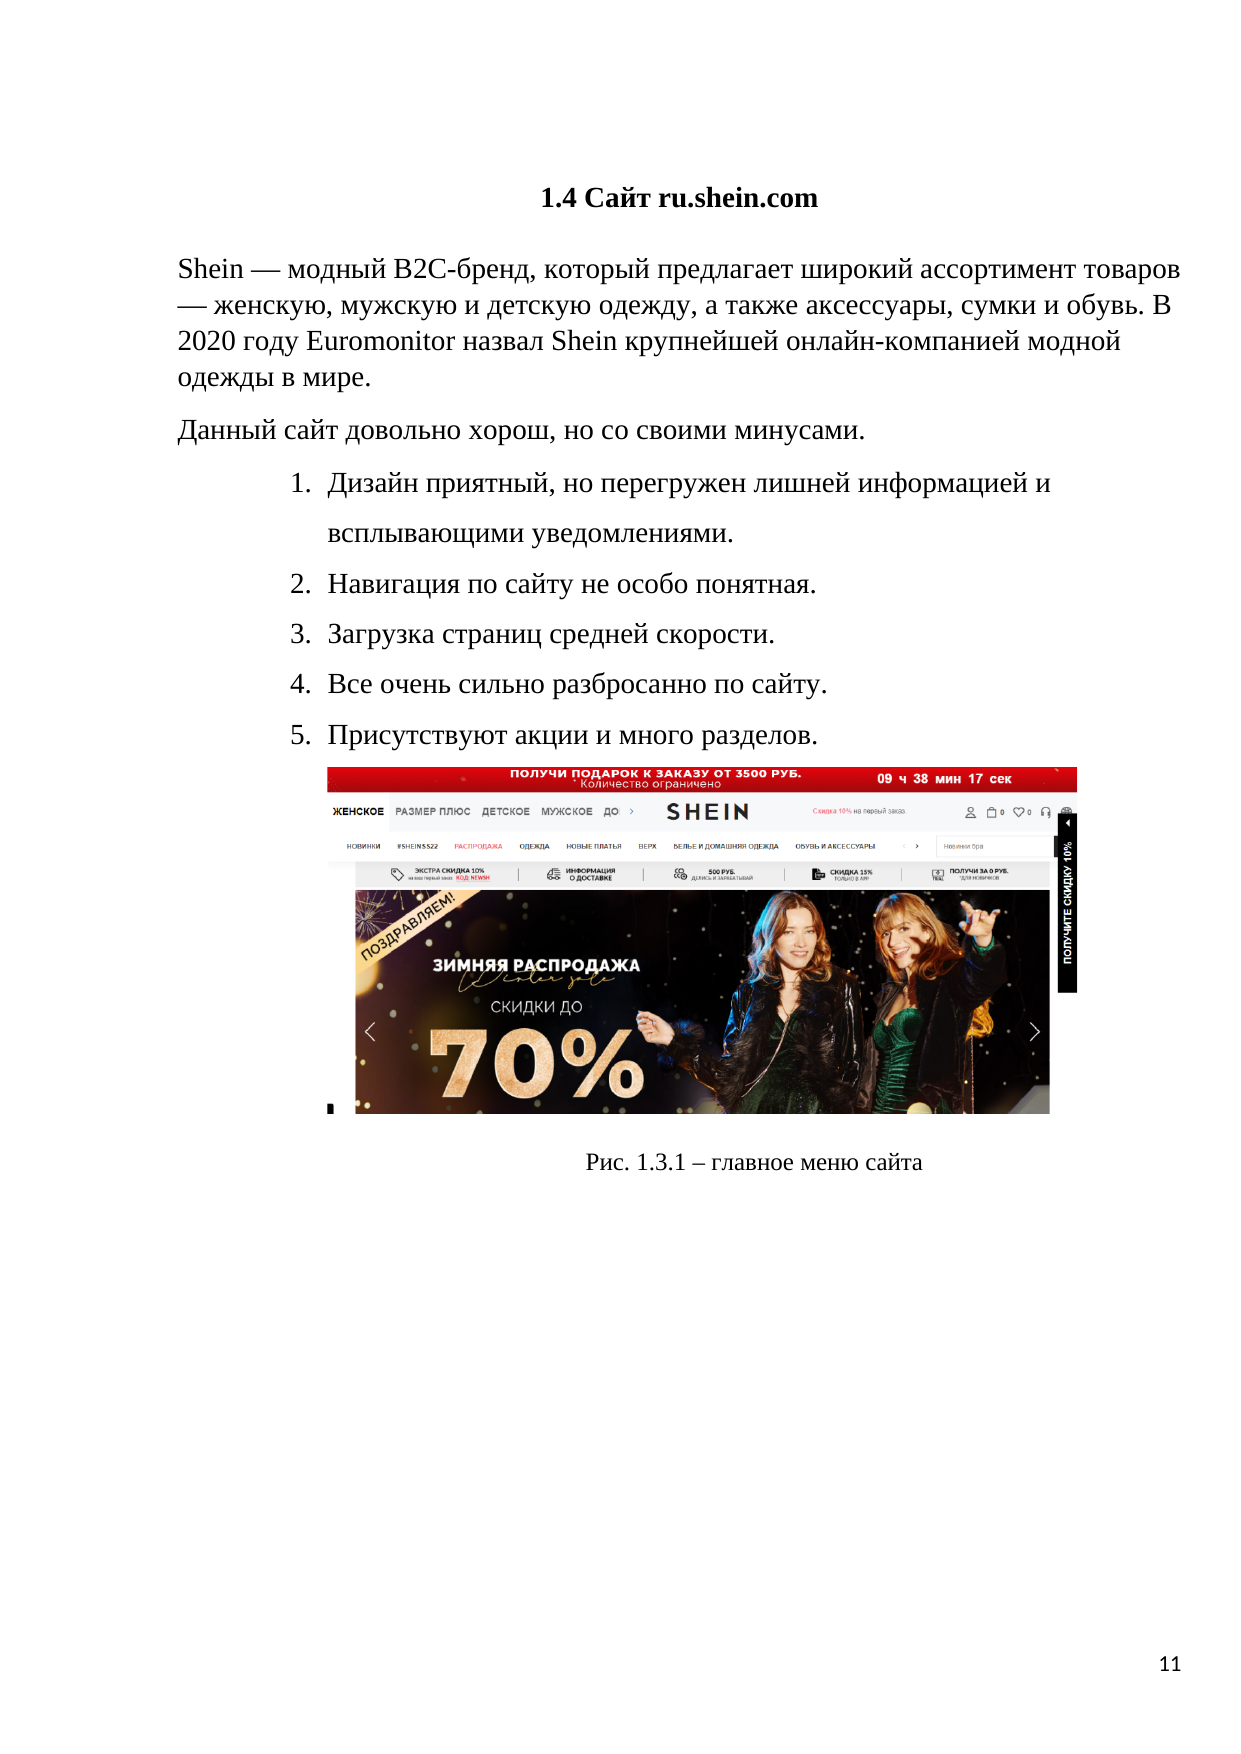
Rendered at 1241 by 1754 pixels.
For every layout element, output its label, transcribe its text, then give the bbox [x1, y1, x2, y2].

list Все очень сильно разбросанно по сайту. [290, 666, 1181, 700]
text Рис. 1.3.1 – главное меню сайта [327, 1147, 1181, 1176]
list Навигация по сайту не особо понятная. [290, 566, 1181, 599]
list Загрузка страниц средней скорости. [290, 616, 1181, 650]
list Присутствуют акции и много разделов. [290, 717, 1181, 750]
picture [327, 767, 1078, 1114]
subtitle 1.4 Сайт ru.shein.com [177, 180, 1181, 213]
text Данный сайт довольно хорош, но со своими минусами. [177, 412, 1181, 446]
list Дизайн приятный, но перегружен лишней информацией и всплывающими уведомлениями. [290, 465, 1181, 549]
text Shein — модный B2C-бренд, который предлагает широкий ассортимент товаров — женскую, мужскую и детскую одежду, а также аксессуары, сумки и обувь. В 2020 году Euromonitor назвал Shein крупнейшей онлайн-компанией модной одежды в мире. [177, 251, 1181, 393]
